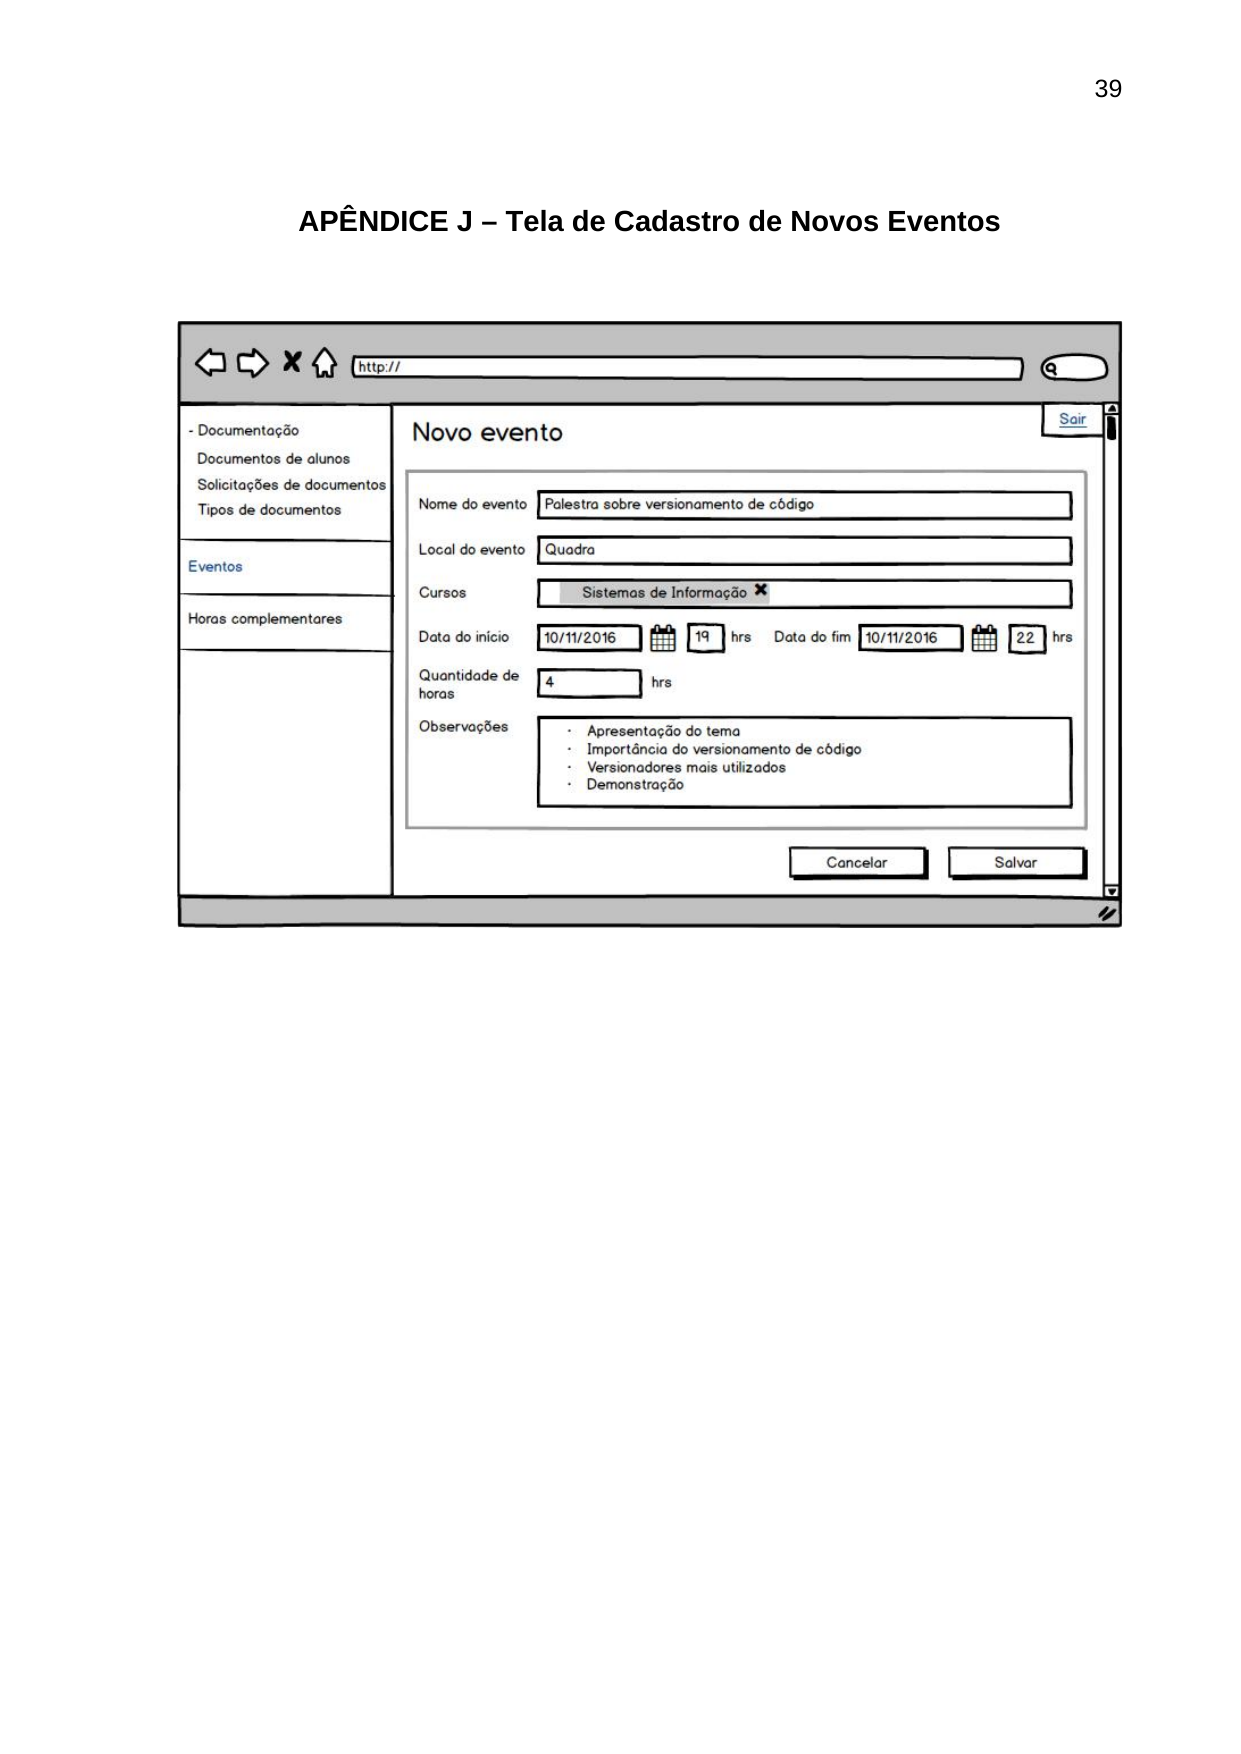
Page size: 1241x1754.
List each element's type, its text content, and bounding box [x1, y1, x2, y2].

subtitle APÊNDICE J – Tela de Cadastro de Novos Eventos [177, 204, 1122, 237]
picture [177, 321, 1123, 928]
